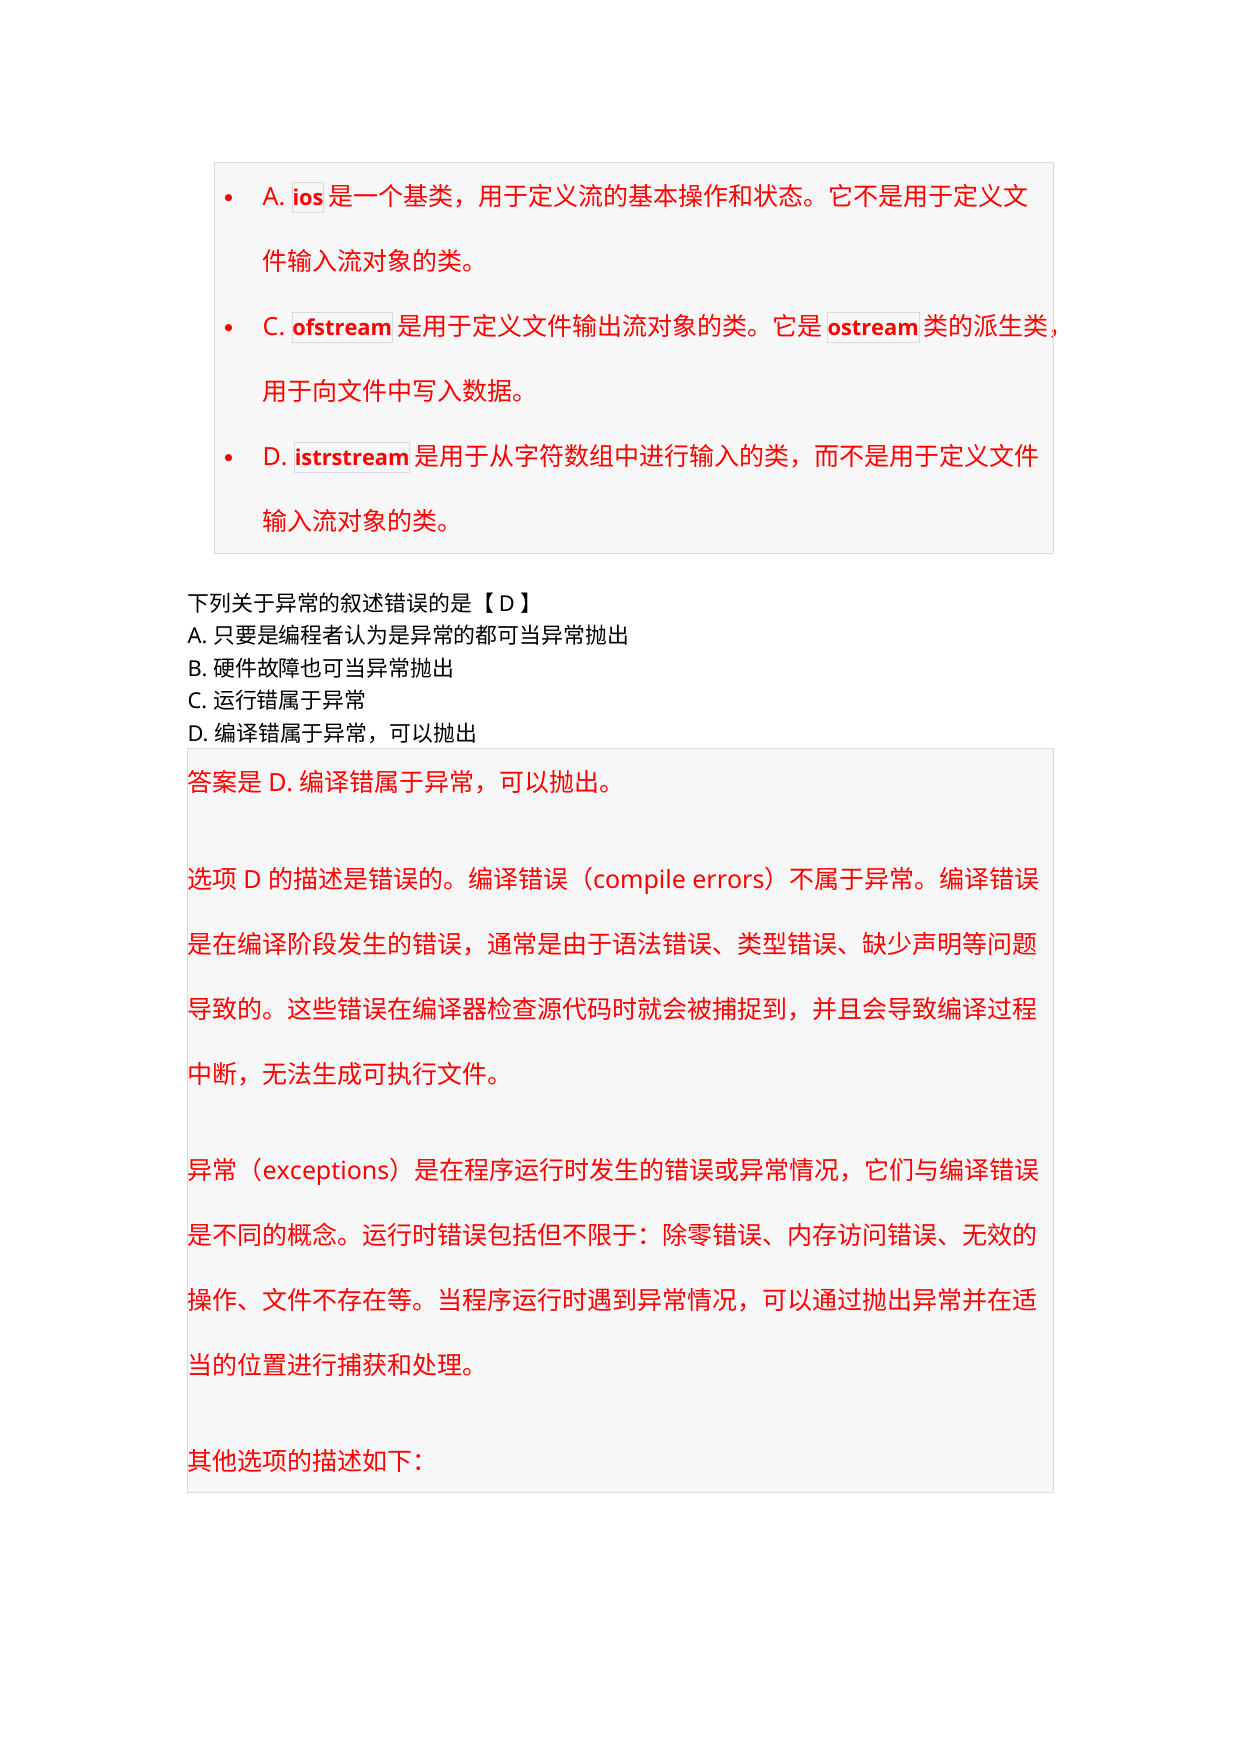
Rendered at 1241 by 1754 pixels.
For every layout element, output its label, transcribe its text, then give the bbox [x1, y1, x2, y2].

list A. ios是一个基类，用于定义流的基本操作和状态。它不是用于定义文件输入流对象的类。 [215, 163, 1053, 292]
text 异常（exceptions）是在程序运行时发生的错误或异常情况，它们与编译错误是不同的概念。运行时错误包括但不限于：除零错误、内存访问错误、无效的操作、文件不存在等。当程序运行时遇到异常情况，可以通过抛出异常并在适当的位置进行捕获和处理。 [188, 1136, 1053, 1396]
text 选项 D 的描述是错误的。编译错误（compile errors）不属于异常。编译错误是在编译阶段发生的错误，通常是由于语法错误、类型错误、缺少声明等问题导致的。这些错误在编译器检查源代码时就会被捕捉到，并且会导致编译过程中断，无法生成可执行文件。 [188, 844, 1053, 1105]
text 其他选项的描述如下： [188, 1427, 1053, 1492]
text 答案是 D. 编译错属于异常，可以抛出。 [188, 749, 1053, 813]
list D. istrstream是用于从字符数组中进行输入的类，而不是用于定义文件输入流对象的类。 [215, 422, 1053, 553]
text D. 编译错属于异常，可以抛出 [187, 716, 1053, 748]
list C. ofstream是用于定义文件输出流对象的类。它是ostream类的派生类，用于向文件中写入数据。 [215, 292, 1053, 422]
text B. 硬件故障也可当异常抛出 [187, 651, 1053, 683]
text A. 只要是编程者认为是异常的都可当异常抛出 [187, 618, 1053, 651]
text 下列关于异常的叙述错误的是【 D 】 [187, 586, 1053, 618]
text C. 运行错属于异常 [187, 683, 1053, 716]
